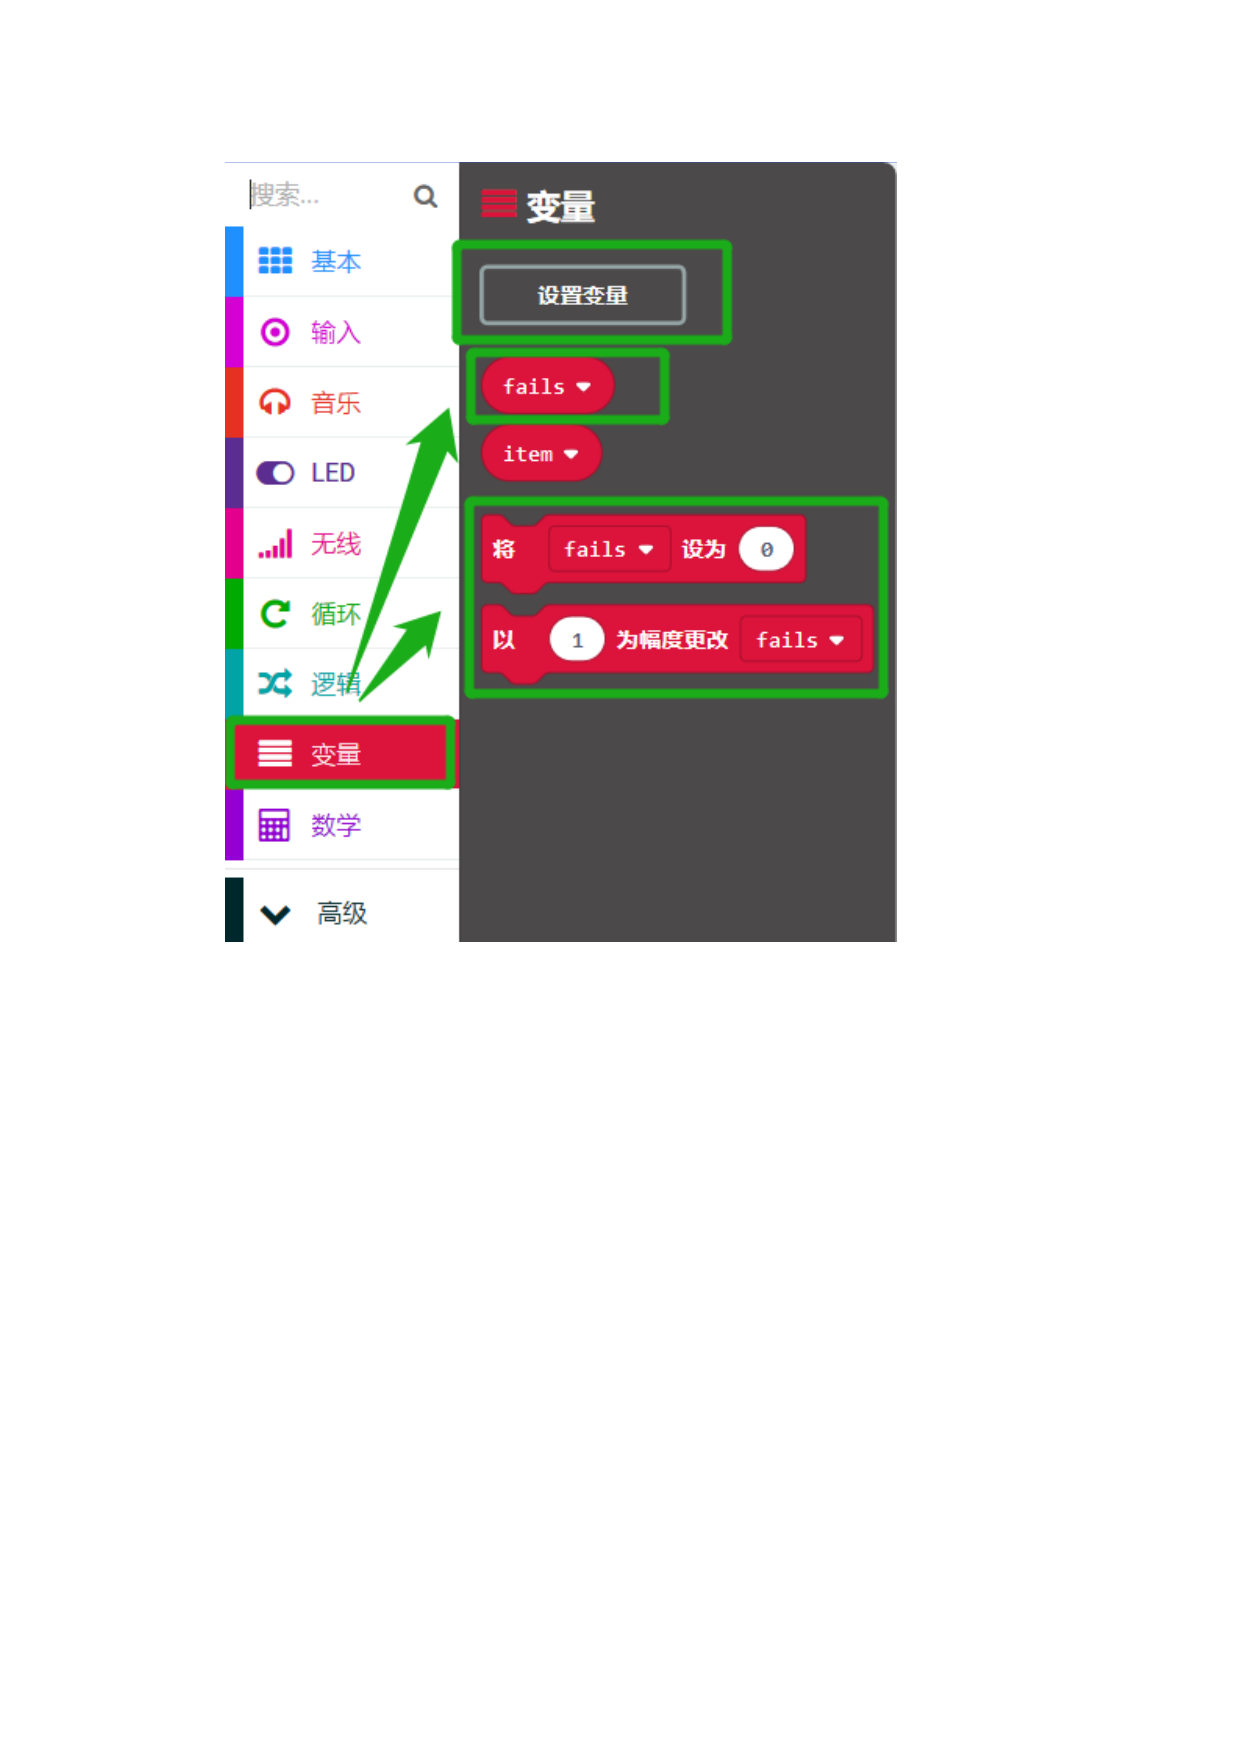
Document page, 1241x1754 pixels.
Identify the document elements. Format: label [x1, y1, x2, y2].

picture [225, 162, 897, 942]
